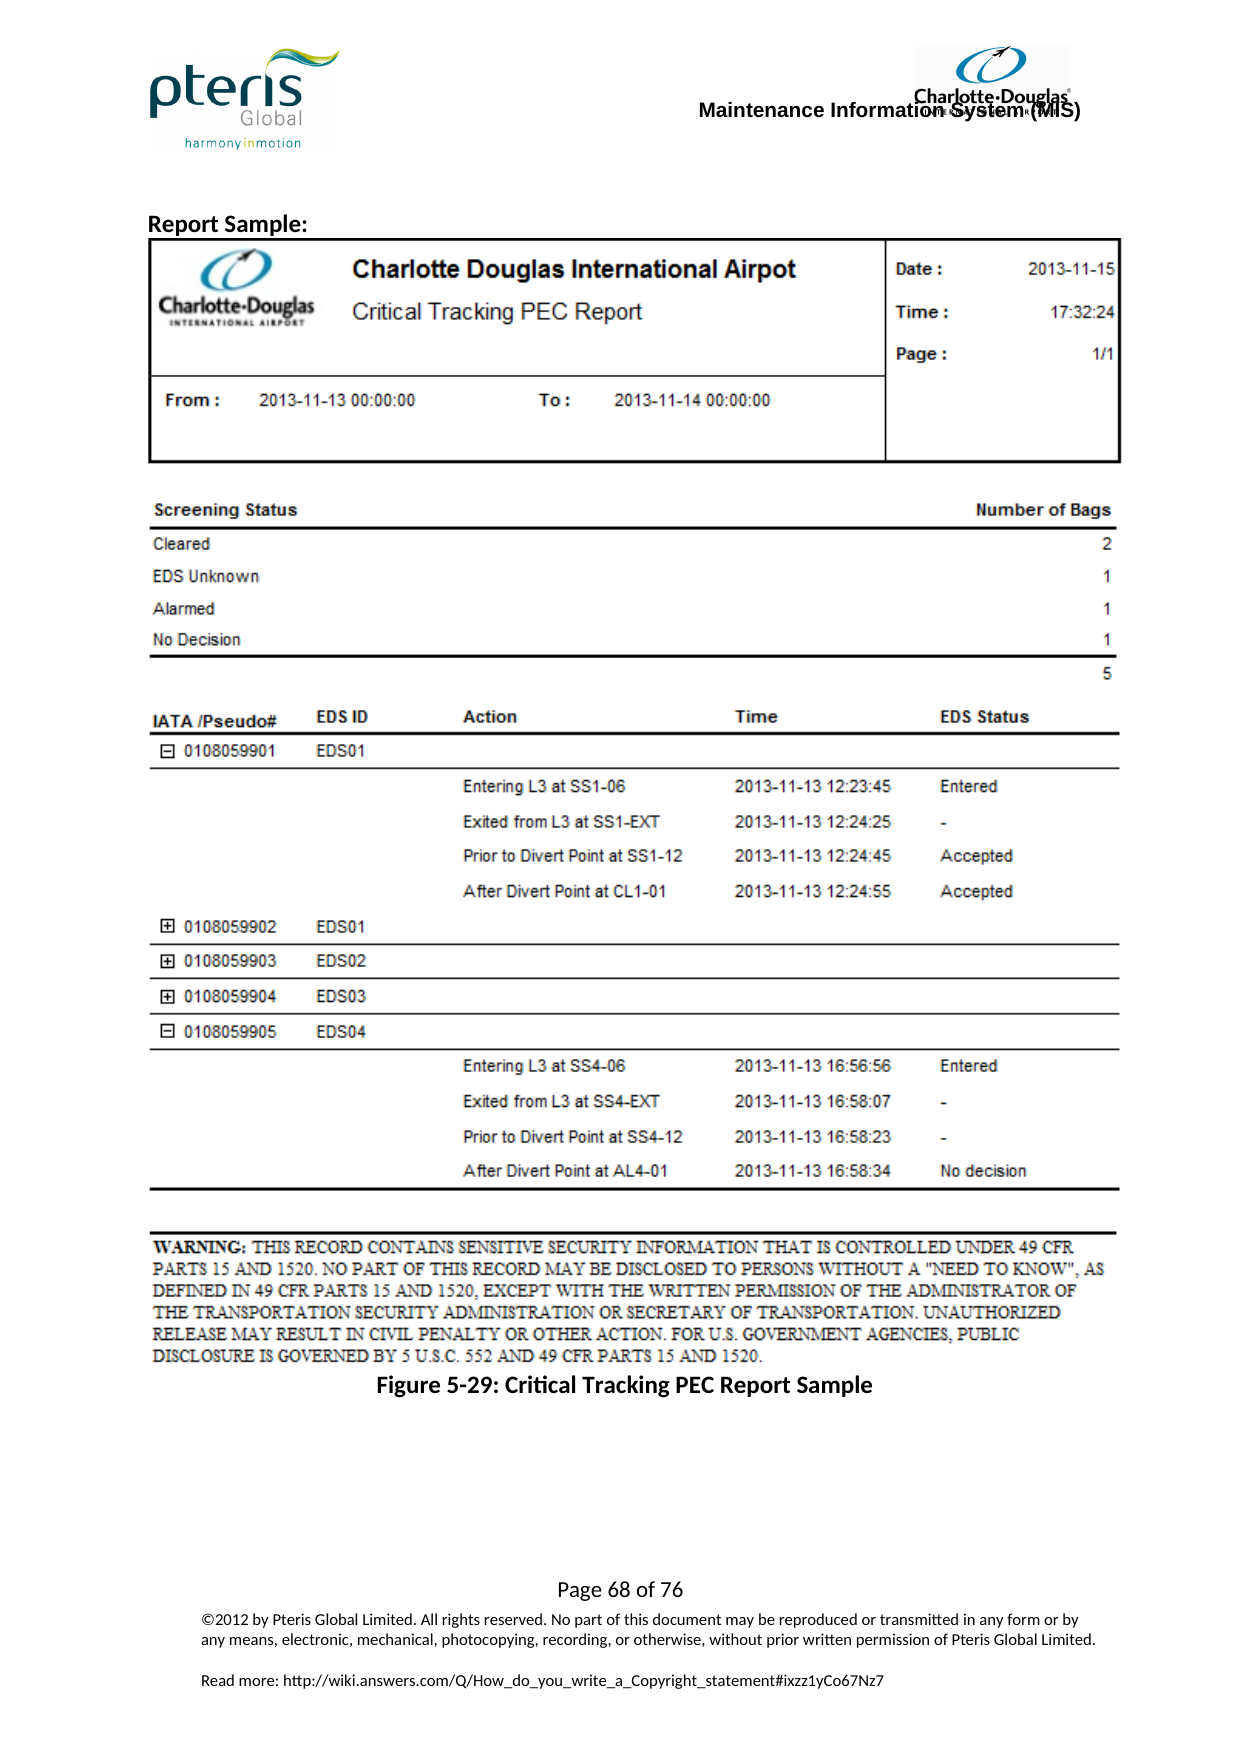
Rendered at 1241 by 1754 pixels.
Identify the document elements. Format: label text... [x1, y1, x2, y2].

picture [147, 238, 1163, 1370]
picture [149, 48, 341, 152]
picture [914, 46, 1071, 116]
text Report Sample: [148, 208, 1092, 238]
